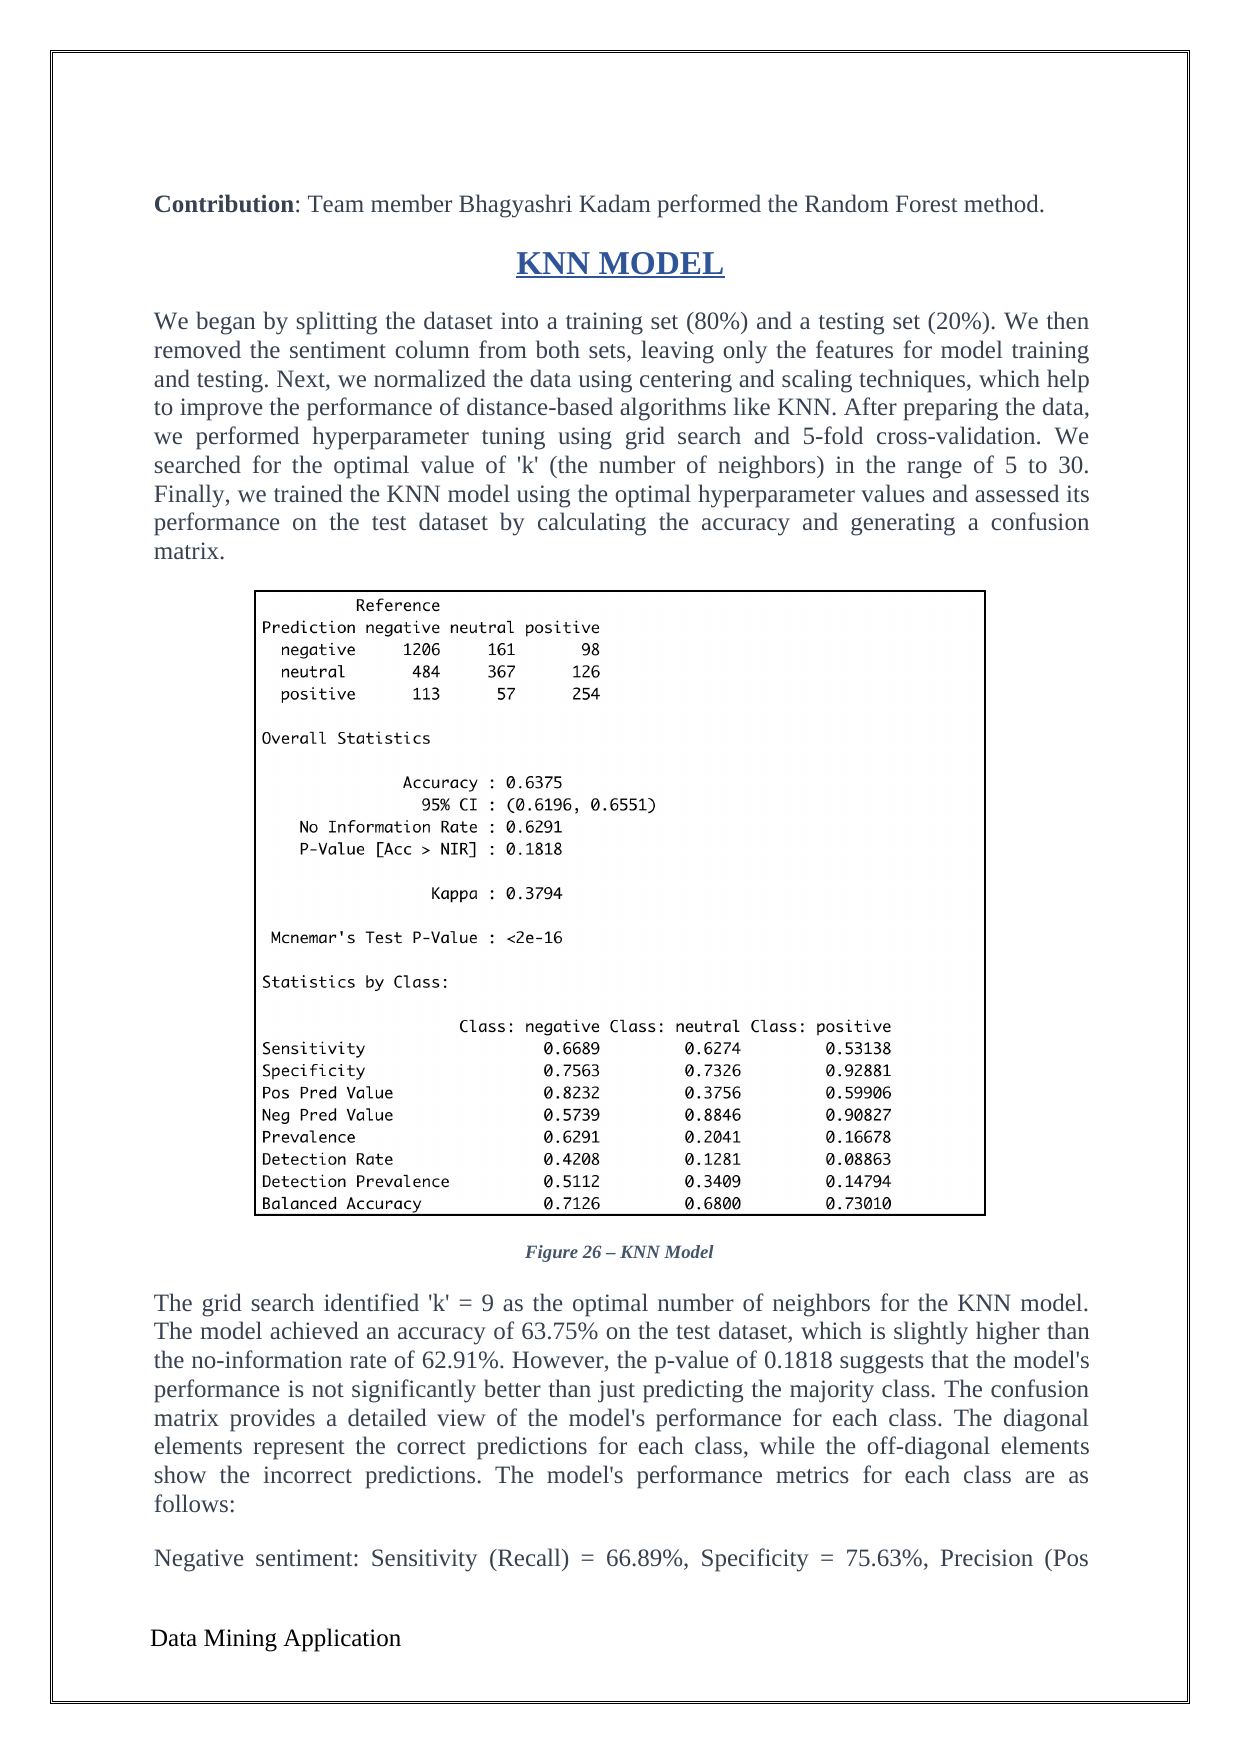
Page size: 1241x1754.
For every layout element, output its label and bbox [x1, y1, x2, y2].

table_header [69, 150, 1171, 1582]
picture [256, 592, 984, 1214]
